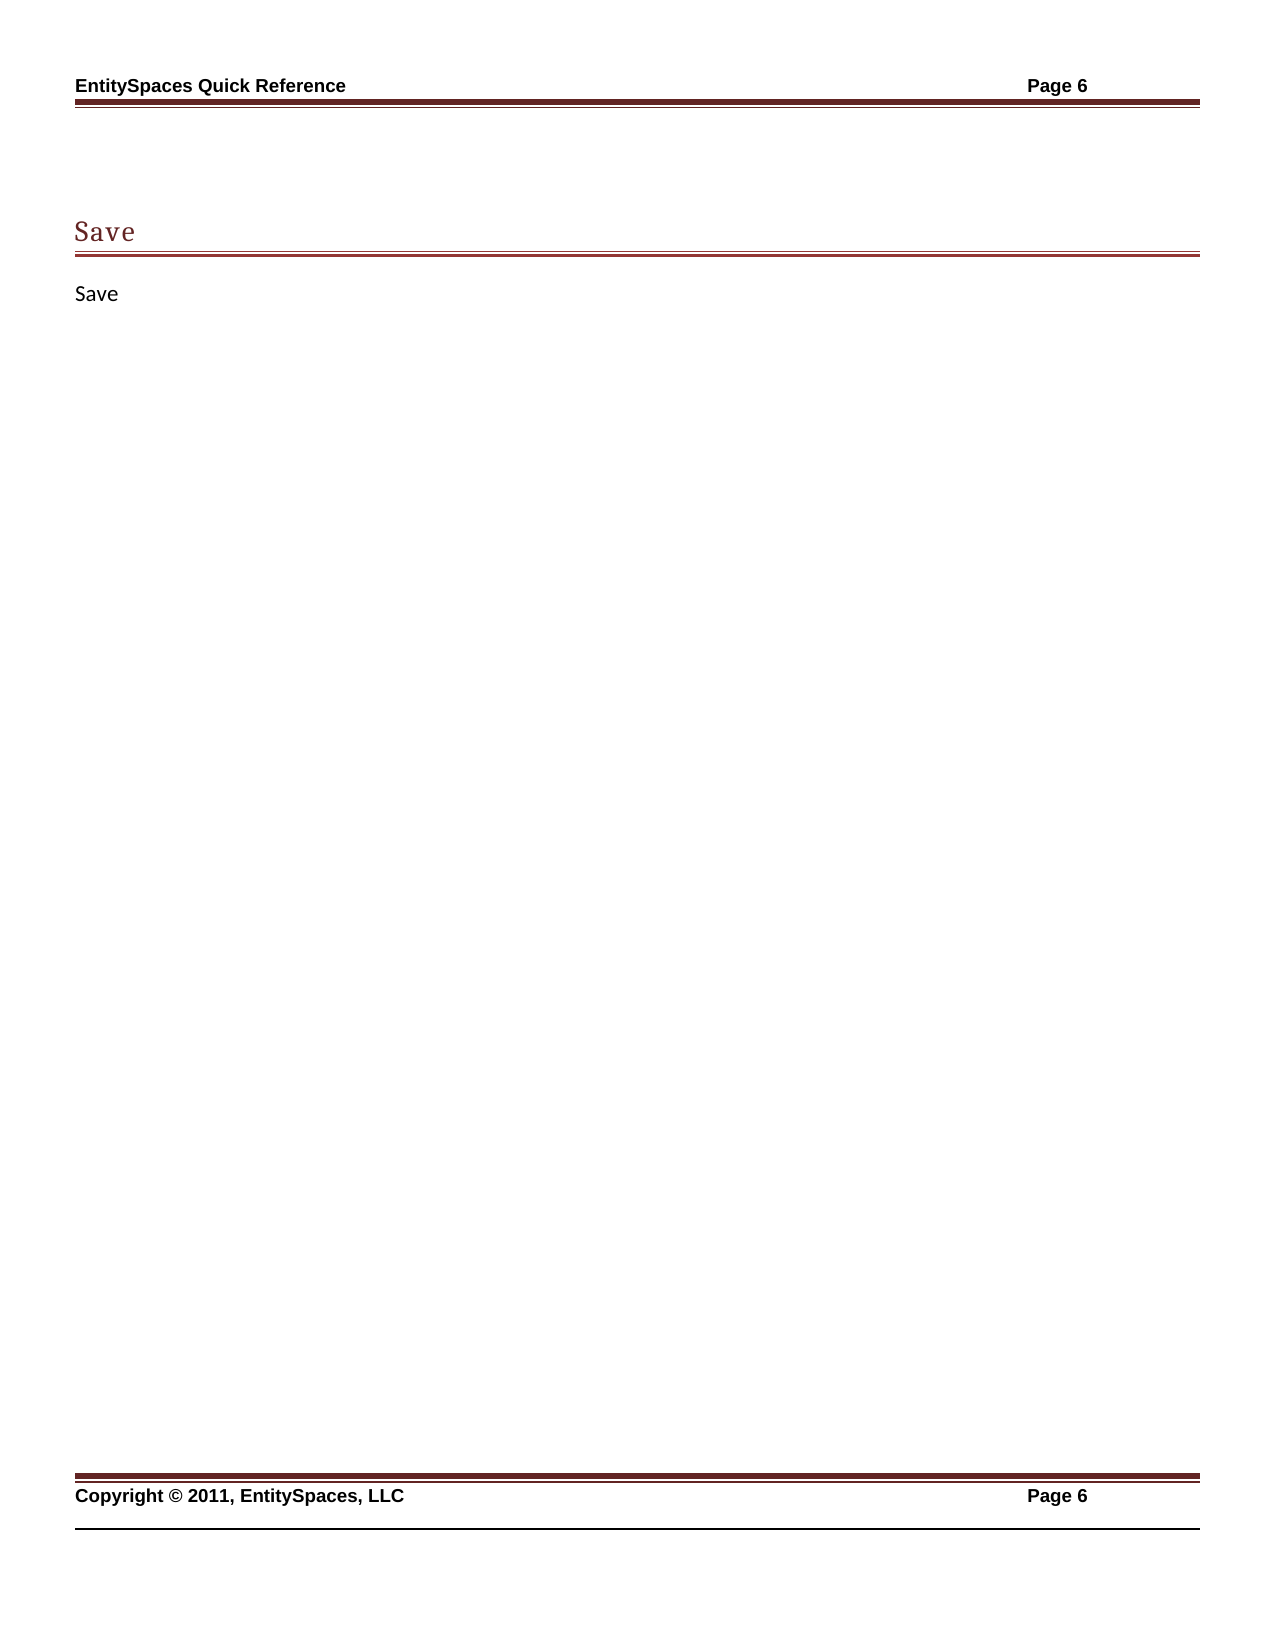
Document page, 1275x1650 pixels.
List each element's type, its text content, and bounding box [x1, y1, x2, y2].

subtitle Save [75, 215, 1200, 251]
text Save [75, 279, 1200, 307]
